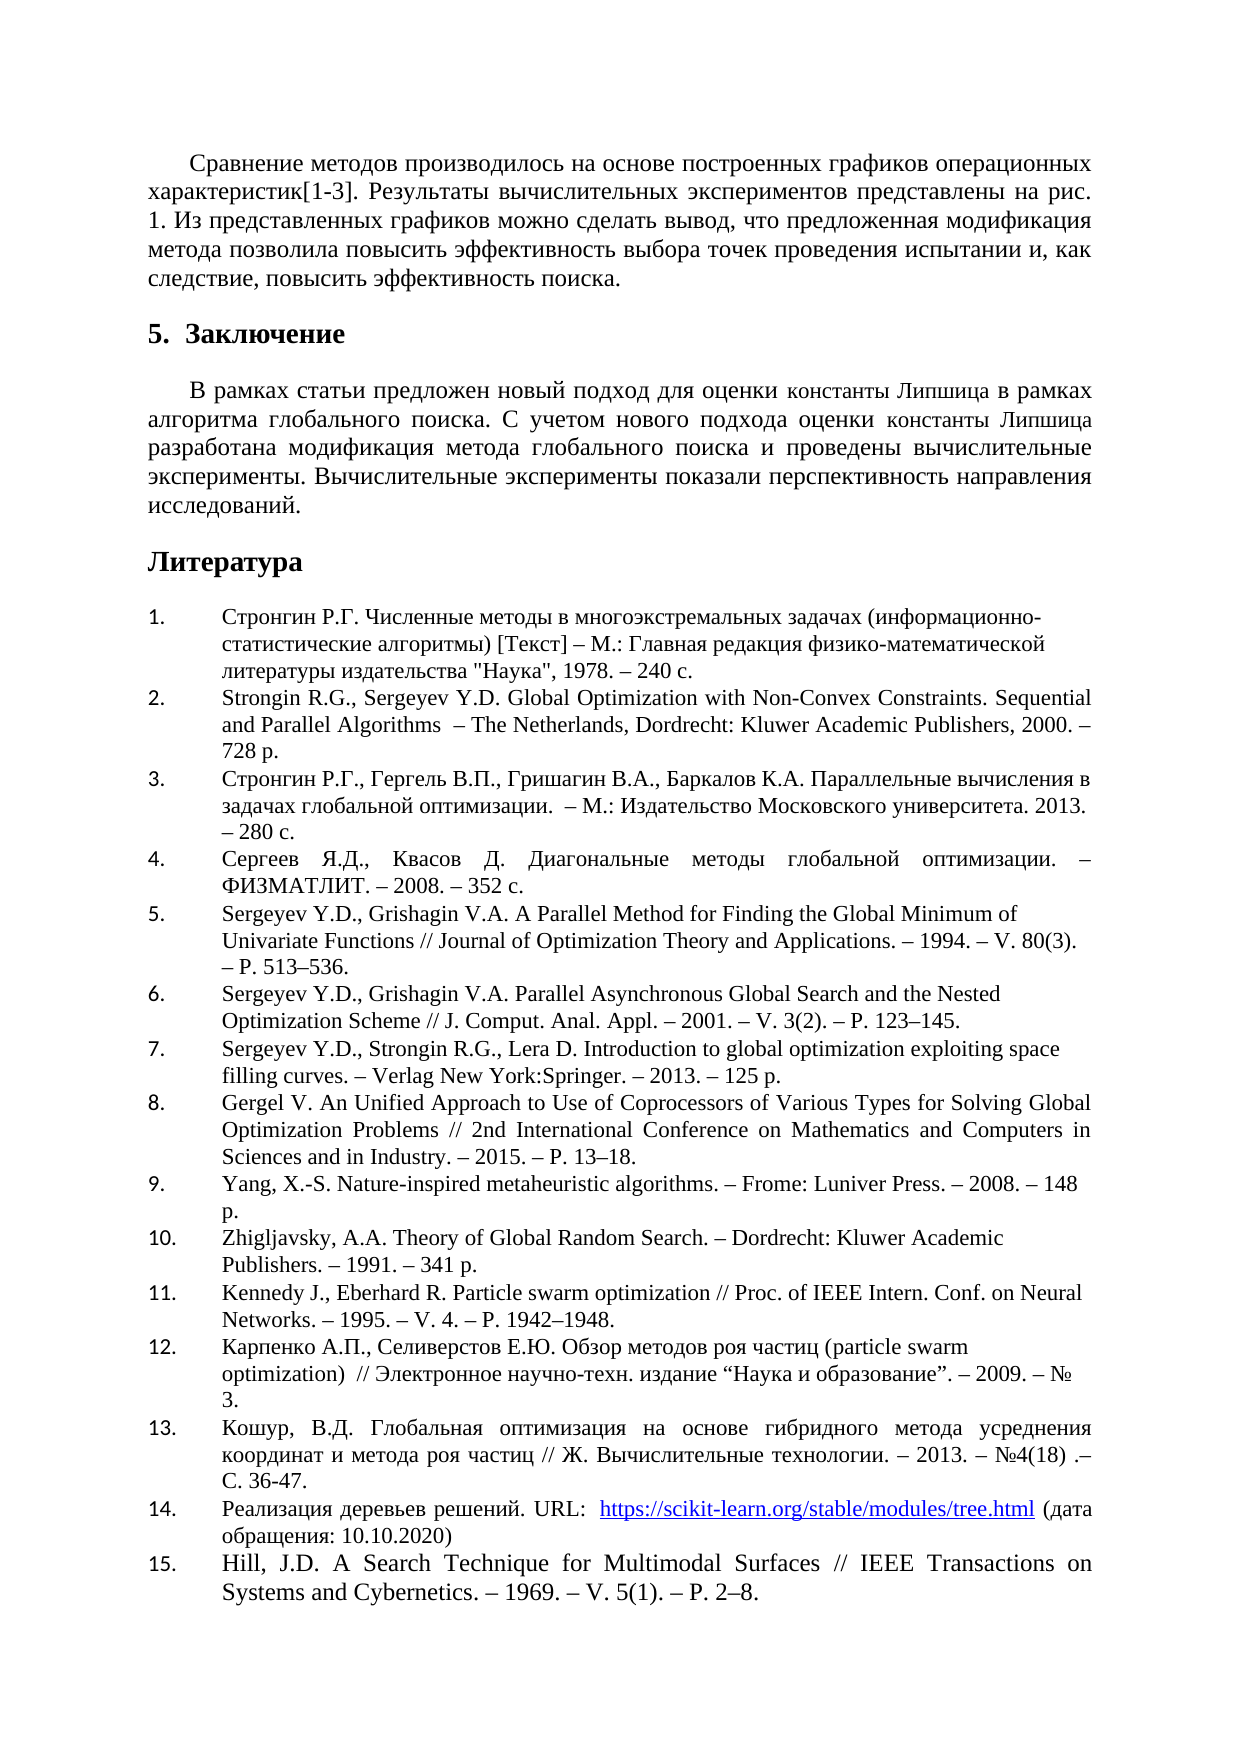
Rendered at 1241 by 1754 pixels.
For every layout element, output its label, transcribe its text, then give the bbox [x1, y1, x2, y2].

list Zhigljavsky, A.A. Theory of Global Random Search. – Dordrecht: Kluwer Academic Publishers. – 1991. – 341 p. [148, 1223, 1092, 1278]
list Стронгин Р.Г., Гергель В.П., Гришагин В.А., Баркалов К.А. Параллельные вычисления в задачах глобальной оптимизации. – М.: Издательство Московского университета. 2013. – 280 с. [148, 764, 1092, 844]
list Сергеев Я.Д., Квасов Д. Диагональные методы глобальной оптимизации. – ФИЗМАТЛИТ. – 2008. – 352 c. [148, 844, 1092, 899]
list Hill, J.D. A Search Technique for Multimodal Surfaces // IEEE Transactions on Systems and Cybernetics. – 1969. – V. 5(1). – P. 2–8. [148, 1548, 1092, 1606]
list Sergeyev Y.D., Grishagin V.A. Parallel Asynchronous Global Search and the Nested Optimization Scheme // J. Comput. Anal. Appl. – 2001. – V. 3(2). – P. 123–145. [148, 979, 1092, 1034]
list Карпенко А.П., Селиверстов Е.Ю. Обзор методов роя частиц (particle swarm optimization) // Электронное научно-техн. издание “Наука и образование”. – 2009. – № 3. [148, 1332, 1092, 1413]
list Стронгин Р.Г. Численные методы в многоэкстремальных задачах (информационно-статистические алгоритмы) [Текст] – М.: Главная редакция физико-математической литературы издательства "Наука", 1978. – 240 с. [148, 602, 1092, 683]
list Kennedy J., Eberhard R. Particle swarm optimization // Proc. of IEEE Intern. Conf. on Neural Networks. – 1995. – V. 4. – P. 1942–1948. [148, 1278, 1092, 1332]
list Strongin R.G., Sergeyev Y.D. Global Optimization with Non-Convex Constraints. Sequential and Parallel Algorithms – The Netherlands, Dordrecht: Kluwer Academic Publishers, 2000. – 728 p. [148, 683, 1092, 764]
subtitle Литература [148, 544, 1092, 577]
list Sergeyev Y.D., Grishagin V.A. A Parallel Method for Finding the Global Minimum of Univariate Functions // Journal of Optimization Theory and Applications. – 1994. – V. 80(3). – P. 513–536. [148, 899, 1092, 979]
list Gergel V. An Unified Approach to Use of Coprocessors of Various Types for Solving Global Optimization Problems // 2nd International Conference on Mathematics and Computers in Sciences and in Industry. – 2015. – P. 13–18. [148, 1088, 1092, 1169]
list Кошур, В.Д. Глобальная оптимизация на основе гибридного метода усреднения координат и метода роя частиц // Ж. Вычислительные технологии. – 2013. – №4(18) .– C. 36-47. [148, 1413, 1092, 1494]
text В рамках статьи предложен новый подход для оценки константы Липшица в рамках алгоритма глобального поиска. С учетом нового подхода оценки константы Липшица разработана модификация метода глобального поиска и проведены вычислительные эксперименты. Вычислительные эксперименты показали перспективность направления исследований. [148, 375, 1092, 519]
list Sergeyev Y.D., Strongin R.G., Lera D. Introduction to global optimization exploiting space filling curves. – Verlag New York:Springer. – 2013. – 125 p. [148, 1034, 1092, 1088]
text Сравнение методов производилось на основе построенных графиков операционных характеристик[1-3]. Результаты вычислительных экспериментов представлены на рис. 1. Из представленных графиков можно сделать вывод, что предложенная модификация метода позволила повысить эффективность выбора точек проведения испытании и, как следствие, повысить эффективность поиска. [148, 148, 1092, 291]
list Yang, X.-S. Nature-inspired metaheuristic algorithms. – Frome: Luniver Press. – 2008. – 148 p. [148, 1169, 1092, 1223]
subtitle Заключение [148, 316, 1092, 350]
list Реализация деревьев решений. URL: https://scikit-learn.org/stable/modules/tree.html (дата обращения: 10.10.2020) [148, 1494, 1092, 1548]
